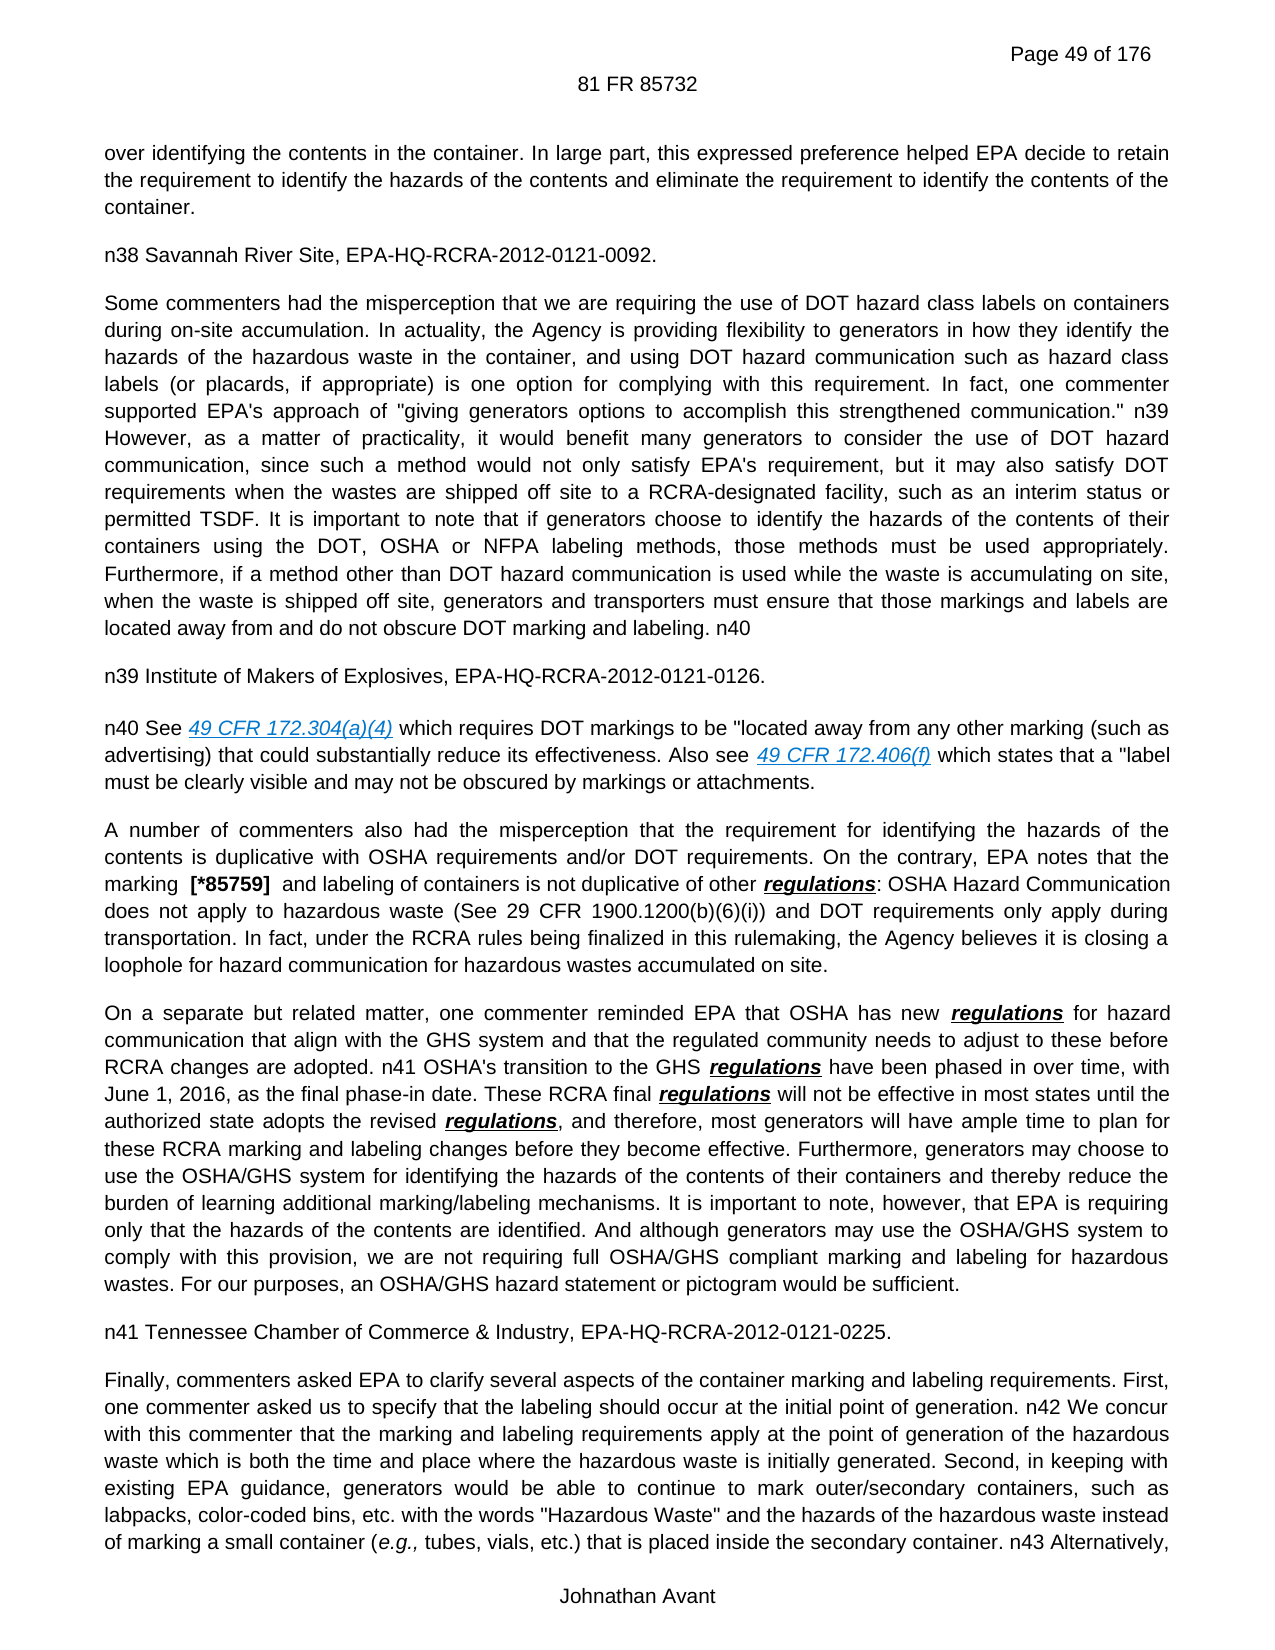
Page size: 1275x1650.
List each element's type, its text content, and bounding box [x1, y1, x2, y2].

text A number of commenters also had the misperception that the requirement for identifying the hazards of the contents is duplicative with OSHA requirements and/or DOT requirements. On the contrary, EPA notes that the marking [*85759] and labeling of containers is not duplicative of other regulations: OSHA Hazard Communication does not apply to hazardous waste (See 29 CFR 1900.1200(b)(6)(i)) and DOT requirements only apply during transportation. In fact, under the RCRA rules being finalized in this rulemaking, the Agency believes it is closing a loophole for hazard communication for hazardous wastes accumulated on site. [104, 814, 1171, 977]
text n38 Savannah River Site, EPA-HQ-RCRA-2012-0121-0092. [104, 239, 1171, 267]
text n40 See 49 CFR 172.304(a)(4) which requires DOT markings to be "located away from any other marking (such as advertising) that could substantially reduce its effectiveness. Also see 49 CFR 172.406(f) which states that a "label must be clearly visible and may not be obscured by markings or attachments. [104, 712, 1171, 794]
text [104, 1364, 1171, 1554]
text n39 Institute of Makers of Explosives, EPA-HQ-RCRA-2012-0121-0126. [104, 660, 1171, 687]
text Some commenters had the misperception that we are requiring the use of DOT hazard class labels on containers during on-site accumulation. In actuality, the Agency is providing flexibility to generators in how they identify the hazards of the hazardous waste in the container, and using DOT hazard communication such as hazard class labels (or placards, if appropriate) is one option for complying with this requirement. In fact, one commenter supported EPA's approach of "giving generators options to accomplish this strengthened communication." n39 However, as a matter of practicality, it would benefit many generators to consider the use of DOT hazard communication, since such a method would not only satisfy EPA's requirement, but it may also satisfy DOT requirements when the wastes are shipped off site to a RCRA-designated facility, such as an interim status or permitted TSDF. It is important to note that if generators choose to identify the hazards of the contents of their containers using the DOT, OSHA or NFPA labeling methods, those methods must be used appropriately. Furthermore, if a method other than DOT hazard communication is used while the waste is accumulating on site, when the waste is shipped off site, generators and transporters must ensure that those markings and labels are located away from and do not obscure DOT marking and labeling. n40 [104, 287, 1171, 639]
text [104, 137, 1171, 219]
text On a separate but related matter, one commenter reminded EPA that OSHA has new regulations for hazard communication that align with the GHS system and that the regulated community needs to adjust to these before RCRA changes are adopted. n41 OSHA's transition to the GHS regulations have been phased in over time, with June 1, 2016, as the final phase-in date. These RCRA final regulations will not be effective in most states until the authorized state adopts the revised regulations, and therefore, most generators will have ample time to plan for these RCRA marking and labeling changes before they become effective. Furthermore, generators may choose to use the OSHA/GHS system for identifying the hazards of the contents of their containers and thereby reduce the burden of learning additional marking/labeling mechanisms. It is important to note, however, that EPA is requiring only that the hazards of the contents are identified. And although generators may use the OSHA/GHS system to comply with this provision, we are not requiring full OSHA/GHS compliant marking and labeling for hazardous wastes. For our purposes, an OSHA/GHS hazard statement or pictogram would be sufficient. [104, 998, 1171, 1296]
text n41 Tennessee Chamber of Commerce & Industry, EPA-HQ-RCRA-2012-0121-0225. [104, 1317, 1171, 1344]
